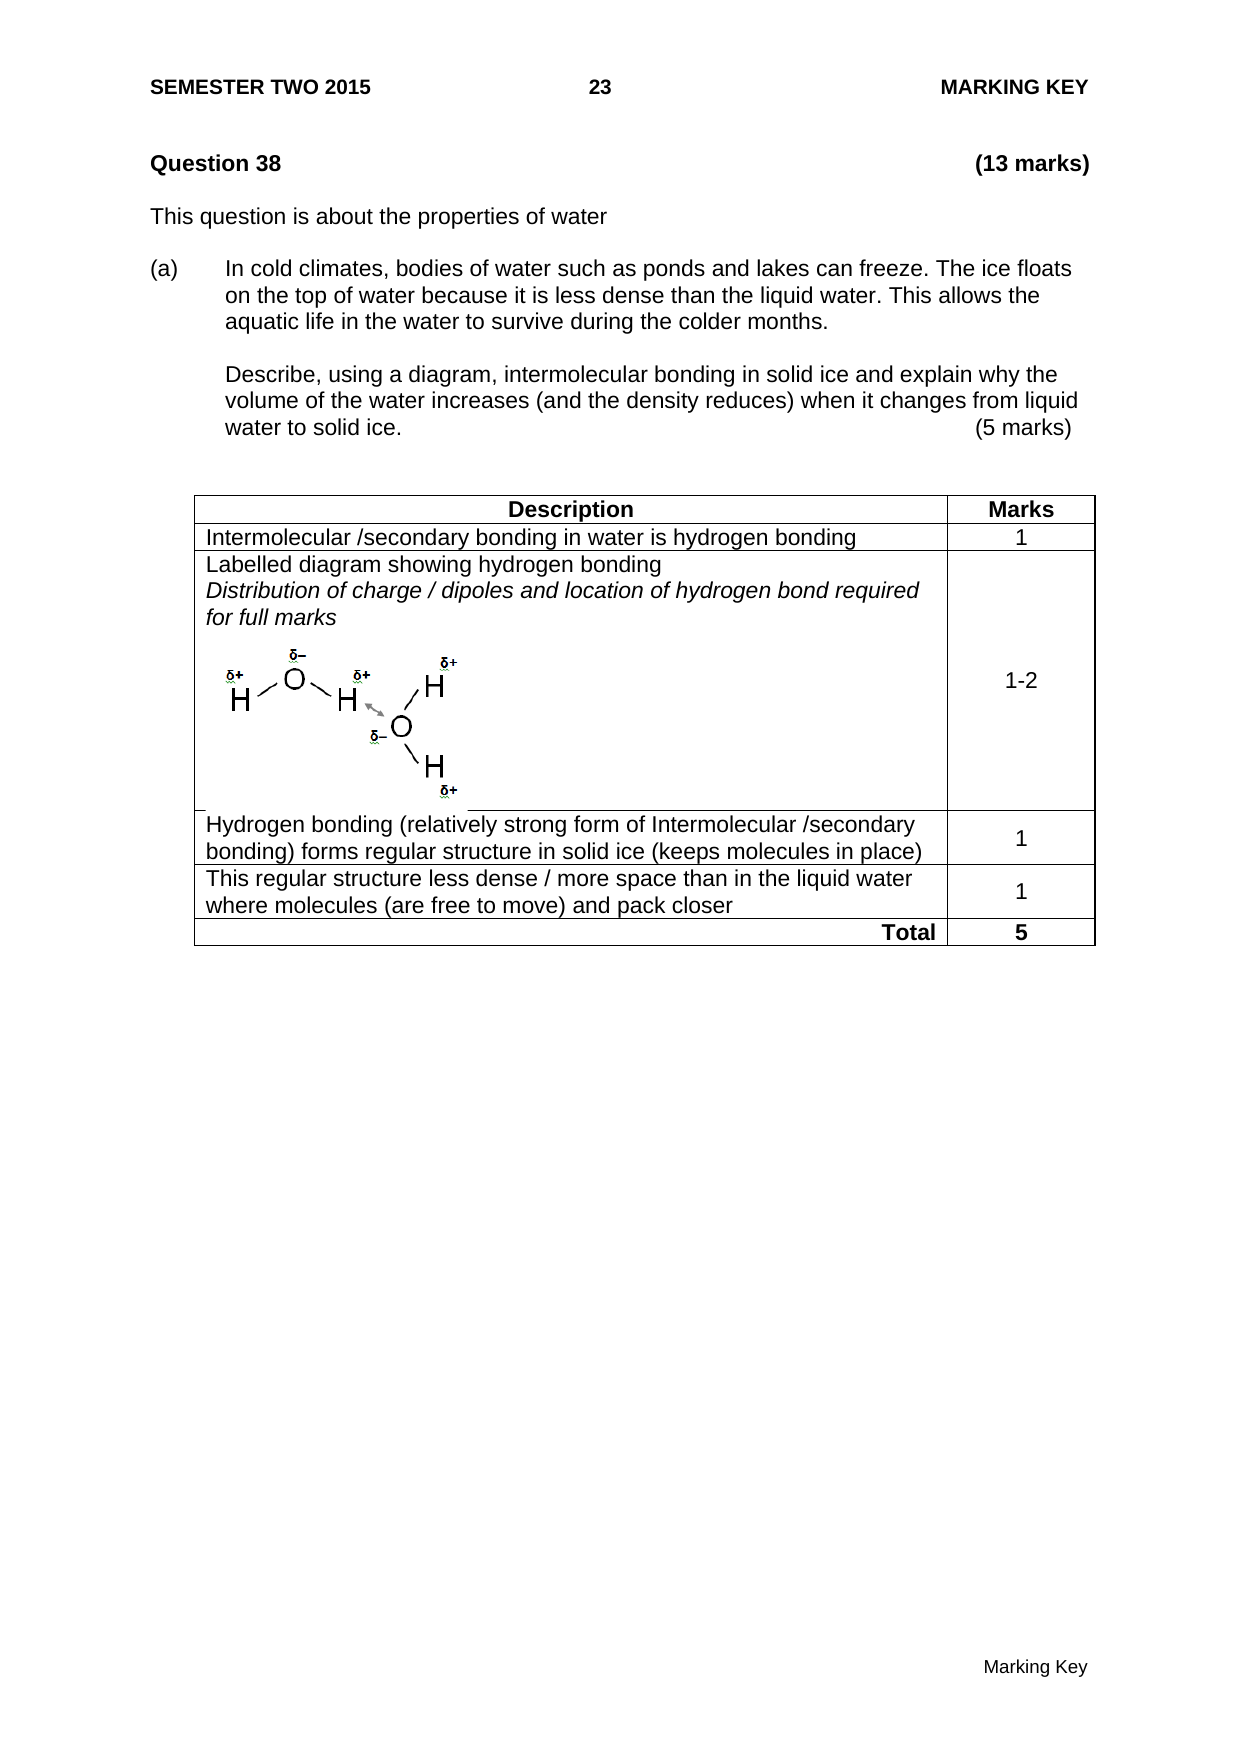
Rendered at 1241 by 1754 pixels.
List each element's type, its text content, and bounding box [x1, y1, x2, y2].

table_cell 1 [948, 865, 1094, 918]
text Describe, using a diagram, intermolecular bonding in solid ice and explain why the volume of the water increases (and the density reduces) when it changes from liquid water to solid ice. (5 marks) [225, 361, 1090, 466]
table_header Marks [948, 496, 1094, 522]
table_cell 1 [948, 811, 1094, 864]
table_cell 1 [948, 524, 1094, 550]
table_cell Intermolecular /secondary bonding in water is hydrogen bonding [195, 524, 947, 550]
text (a) In cold climates, bodies of water such as ponds and lakes can freeze. The ice floats on the top of water because it is less dense than the liquid water. This allows the aquatic life in the water to survive during the colder months. [150, 255, 1090, 334]
table_cell 1-2 [948, 551, 1094, 810]
table_cell This regular structure less dense / more space than in the liquid water where molecules (are free to move) and pack closer [195, 865, 947, 918]
table_cell Hydrogen bonding (relatively strong form of Intermolecular /secondary bonding) forms regular structure in solid ice (keeps molecules in place) [195, 811, 947, 864]
table_cell Total [195, 919, 947, 945]
picture [205, 630, 468, 811]
text Question 38 (13 marks) [150, 150, 1090, 176]
table_cell Labelled diagram showing hydrogen bonding Distribution of charge / dipoles and location of hydrogen bond required for full marks [195, 551, 947, 810]
table_header Description [195, 496, 947, 522]
text This question is about the properties of water [150, 203, 1090, 229]
table_cell 5 [948, 919, 1094, 945]
